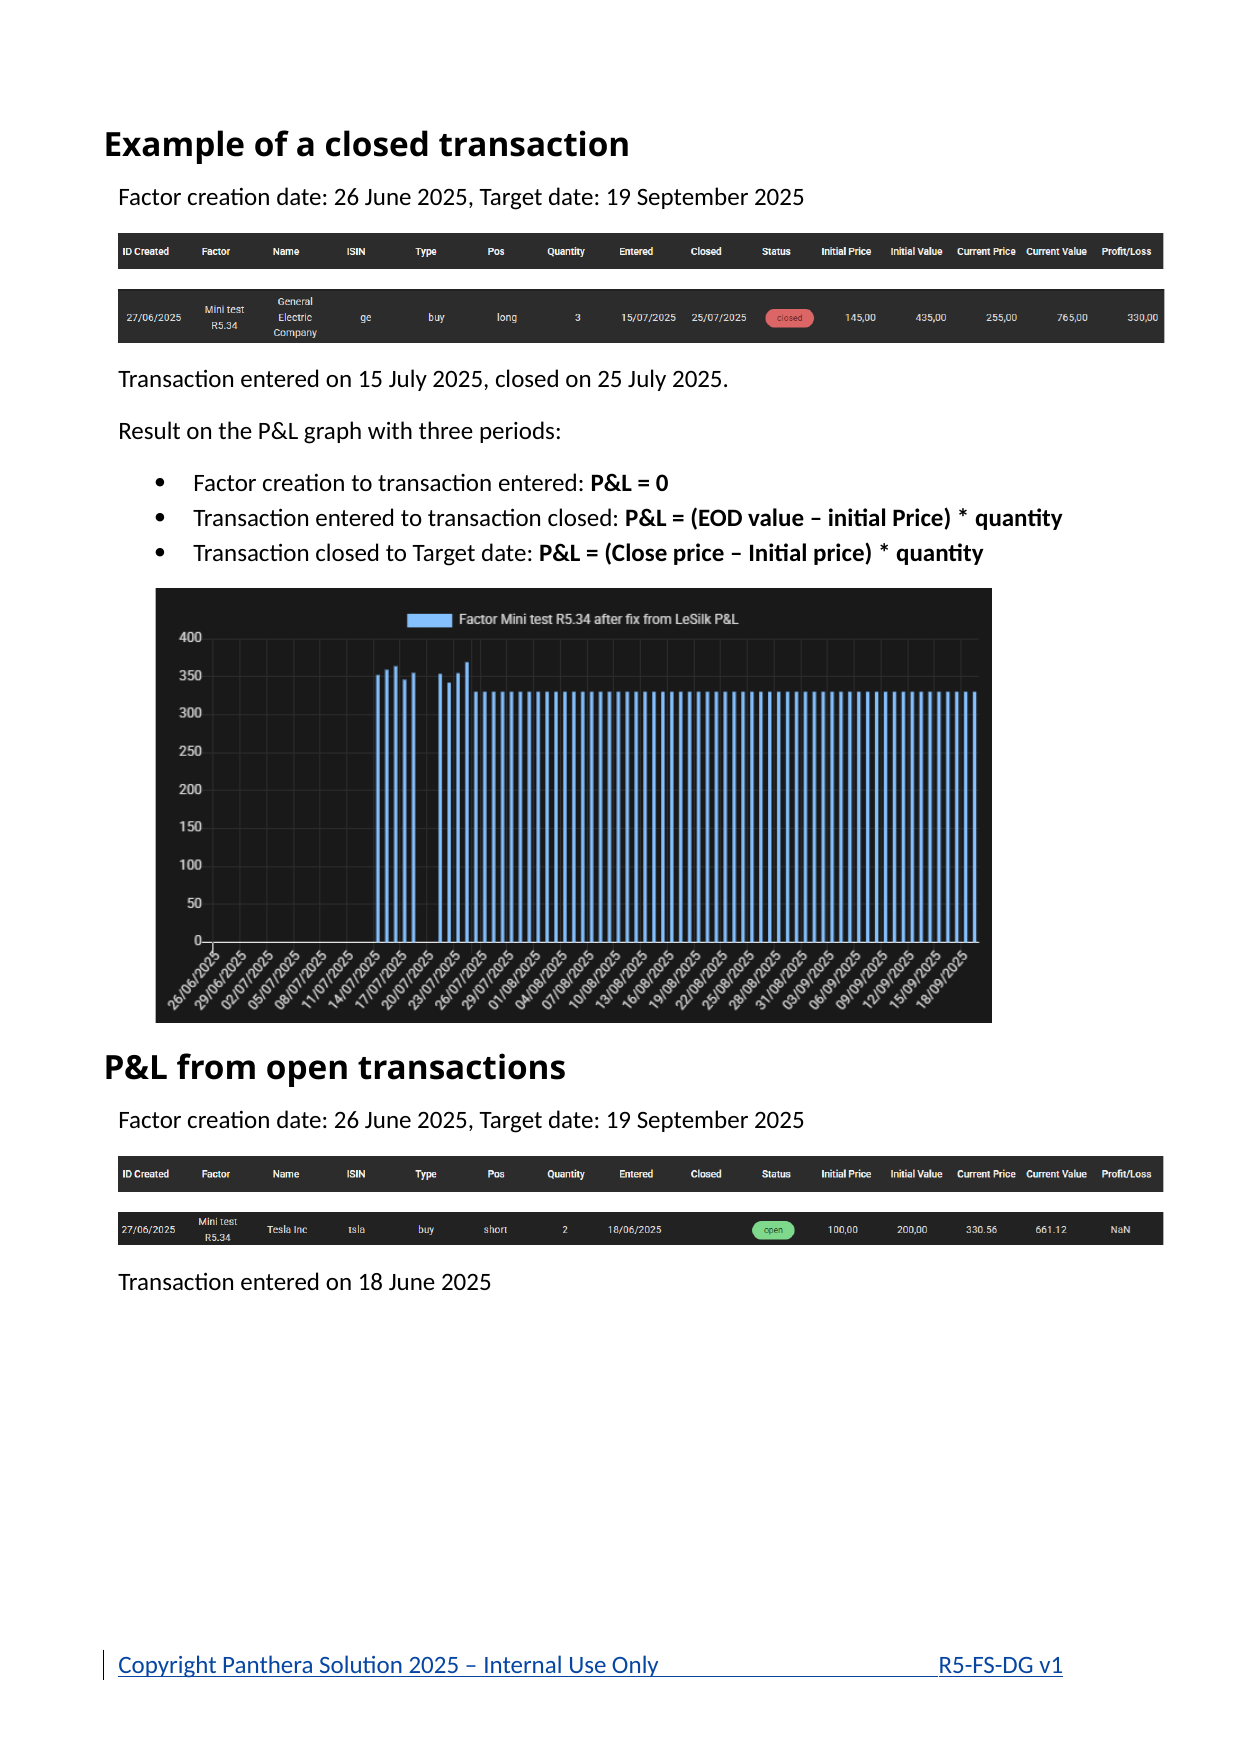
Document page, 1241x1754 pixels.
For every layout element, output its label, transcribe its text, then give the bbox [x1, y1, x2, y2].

list Transaction closed to Target date: P&L = (Close price – Initial price) * quantity [156, 537, 1165, 567]
list Transaction entered to transaction closed: P&L = (EOD value – initial Price) * quantity [156, 502, 1165, 532]
picture [118, 1156, 1164, 1192]
text Result on the P&L graph with three periods: [118, 415, 1165, 446]
picture [118, 1212, 1164, 1245]
picture [118, 233, 1164, 269]
list Factor creation to transaction entered: P&L = 0 [156, 467, 1165, 497]
text Factor creation date: 26 June 2025, Target date: 19 September 2025 [118, 181, 1165, 212]
picture [118, 289, 1165, 343]
subtitle Example of a closed transaction [103, 121, 1165, 166]
text Transaction entered on 18 June 2025 [118, 1266, 1165, 1296]
text Transaction entered on 15 July 2025, closed on 25 July 2025. [118, 364, 1165, 394]
text Factor creation date: 26 June 2025, Target date: 19 September 2025 [118, 1104, 1165, 1135]
subtitle P&L from open transactions [103, 1044, 1165, 1089]
picture [155, 588, 992, 1023]
